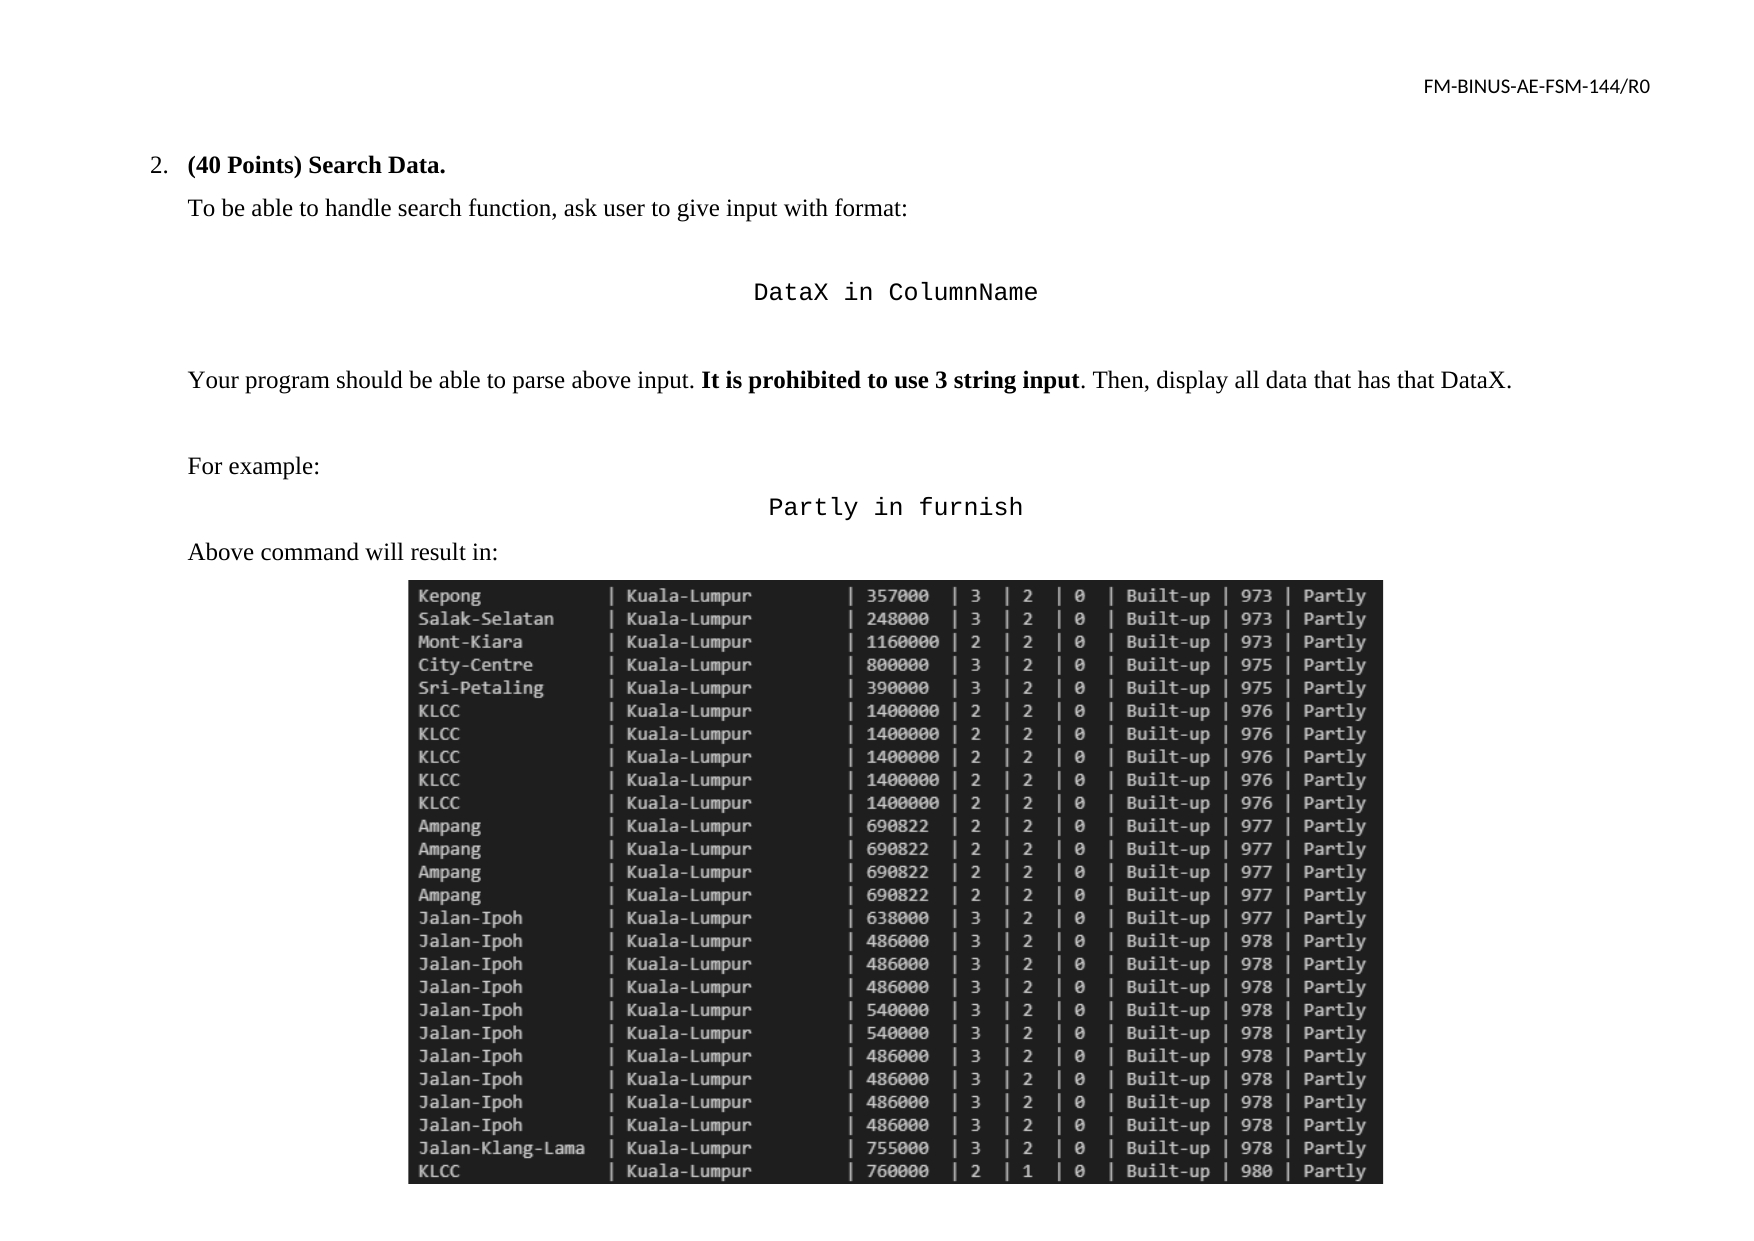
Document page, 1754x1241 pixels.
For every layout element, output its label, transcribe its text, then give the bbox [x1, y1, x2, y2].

list Above command will result in: [187, 537, 1604, 566]
list Your program should be able to parse above input. It is prohibited to use 3 string input. Then, display all data that has that DataX. [187, 365, 1604, 394]
list To be able to handle search function, ask user to give input with format: [187, 193, 1604, 222]
picture [408, 580, 1384, 1184]
list Partly in furnish [187, 494, 1604, 523]
list DataX in ColumnName [187, 279, 1604, 308]
list (40 Points) Search Data. [150, 150, 1604, 179]
list For example: [187, 451, 1604, 480]
